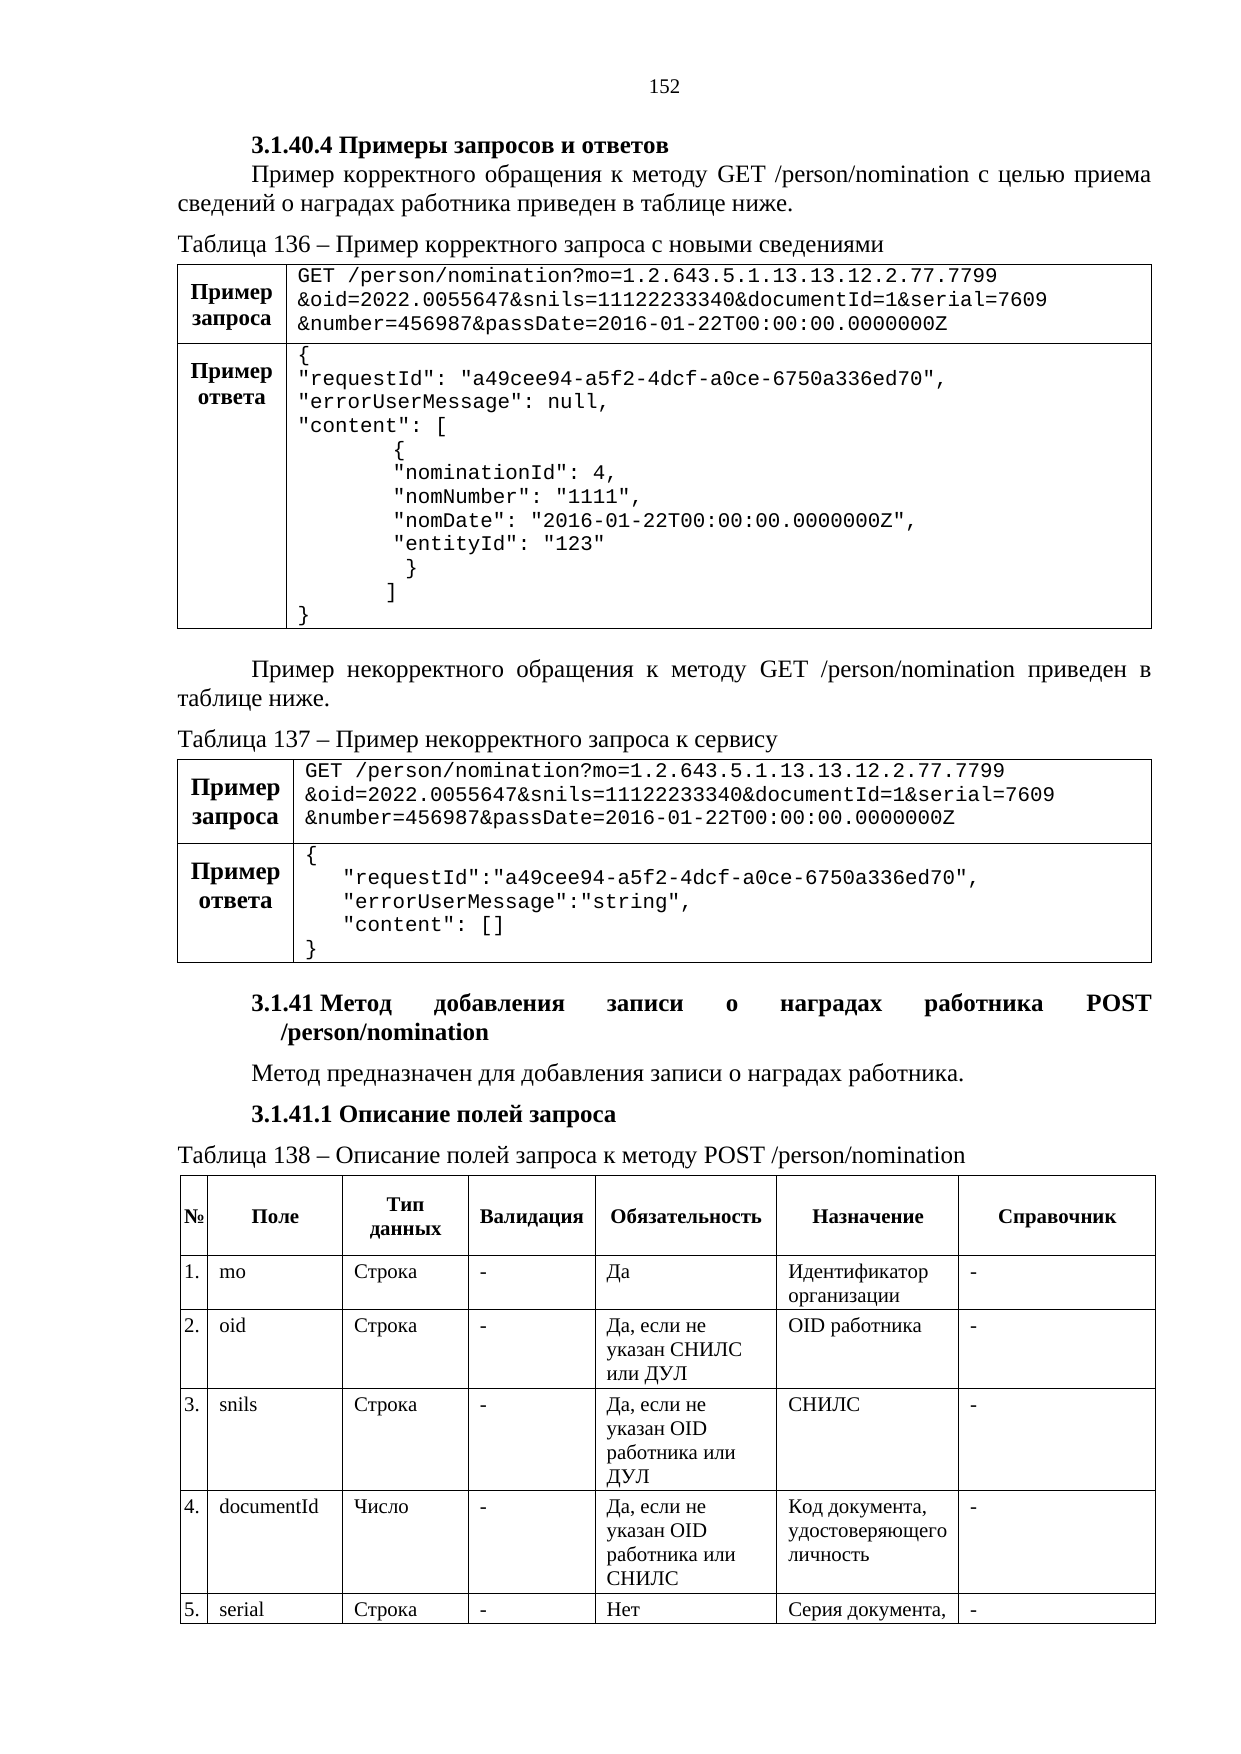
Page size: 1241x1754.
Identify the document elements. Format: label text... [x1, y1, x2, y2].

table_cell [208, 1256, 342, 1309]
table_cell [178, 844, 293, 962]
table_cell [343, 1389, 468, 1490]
text Таблица 138 – Описание полей запроса к методу POST /person/nomination [177, 1140, 1152, 1169]
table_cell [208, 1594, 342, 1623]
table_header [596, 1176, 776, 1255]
subtitle Примеры запросов и ответов [251, 131, 1152, 159]
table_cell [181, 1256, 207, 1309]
subtitle Метод добавления записи о наградах работника POST /person/nomination [251, 988, 1152, 1045]
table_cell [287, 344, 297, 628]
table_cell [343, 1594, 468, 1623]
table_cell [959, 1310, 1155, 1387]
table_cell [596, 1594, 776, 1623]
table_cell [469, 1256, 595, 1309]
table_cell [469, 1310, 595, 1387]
text Пример корректного обращения к методу GET /person/nomination с целью приема сведений о наградах работника приведен в таблице ниже. [177, 159, 1152, 217]
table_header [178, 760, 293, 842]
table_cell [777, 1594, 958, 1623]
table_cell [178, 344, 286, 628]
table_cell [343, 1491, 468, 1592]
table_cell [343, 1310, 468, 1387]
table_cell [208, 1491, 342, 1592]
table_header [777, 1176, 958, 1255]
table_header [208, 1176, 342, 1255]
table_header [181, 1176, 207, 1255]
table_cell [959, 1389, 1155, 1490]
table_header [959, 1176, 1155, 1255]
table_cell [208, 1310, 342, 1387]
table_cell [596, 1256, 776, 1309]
text Метод предназначен для добавления записи о наградах работника. [177, 1058, 1152, 1087]
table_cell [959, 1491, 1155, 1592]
subtitle Описание полей запроса [251, 1099, 1152, 1128]
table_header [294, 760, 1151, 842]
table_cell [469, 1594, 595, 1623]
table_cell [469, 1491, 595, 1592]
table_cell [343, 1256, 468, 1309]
text Таблица 137 – Пример некорректного запроса к сервису [177, 724, 1152, 753]
text Таблица 136 – Пример корректного запроса с новыми сведениями [177, 229, 1152, 258]
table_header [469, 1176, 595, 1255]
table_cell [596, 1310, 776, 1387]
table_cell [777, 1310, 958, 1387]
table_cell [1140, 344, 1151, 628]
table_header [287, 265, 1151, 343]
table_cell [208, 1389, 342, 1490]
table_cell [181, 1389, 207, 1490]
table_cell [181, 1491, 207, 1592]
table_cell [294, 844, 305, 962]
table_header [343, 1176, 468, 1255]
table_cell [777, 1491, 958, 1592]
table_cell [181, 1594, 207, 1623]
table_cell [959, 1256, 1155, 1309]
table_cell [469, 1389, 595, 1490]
text Пример некорректного обращения к методу GET /person/nomination приведен в таблице ниже. [177, 654, 1152, 711]
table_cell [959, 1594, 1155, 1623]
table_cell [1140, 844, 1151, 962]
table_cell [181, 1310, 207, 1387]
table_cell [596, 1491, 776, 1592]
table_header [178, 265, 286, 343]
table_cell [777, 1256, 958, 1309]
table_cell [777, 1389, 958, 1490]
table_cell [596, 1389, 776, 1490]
